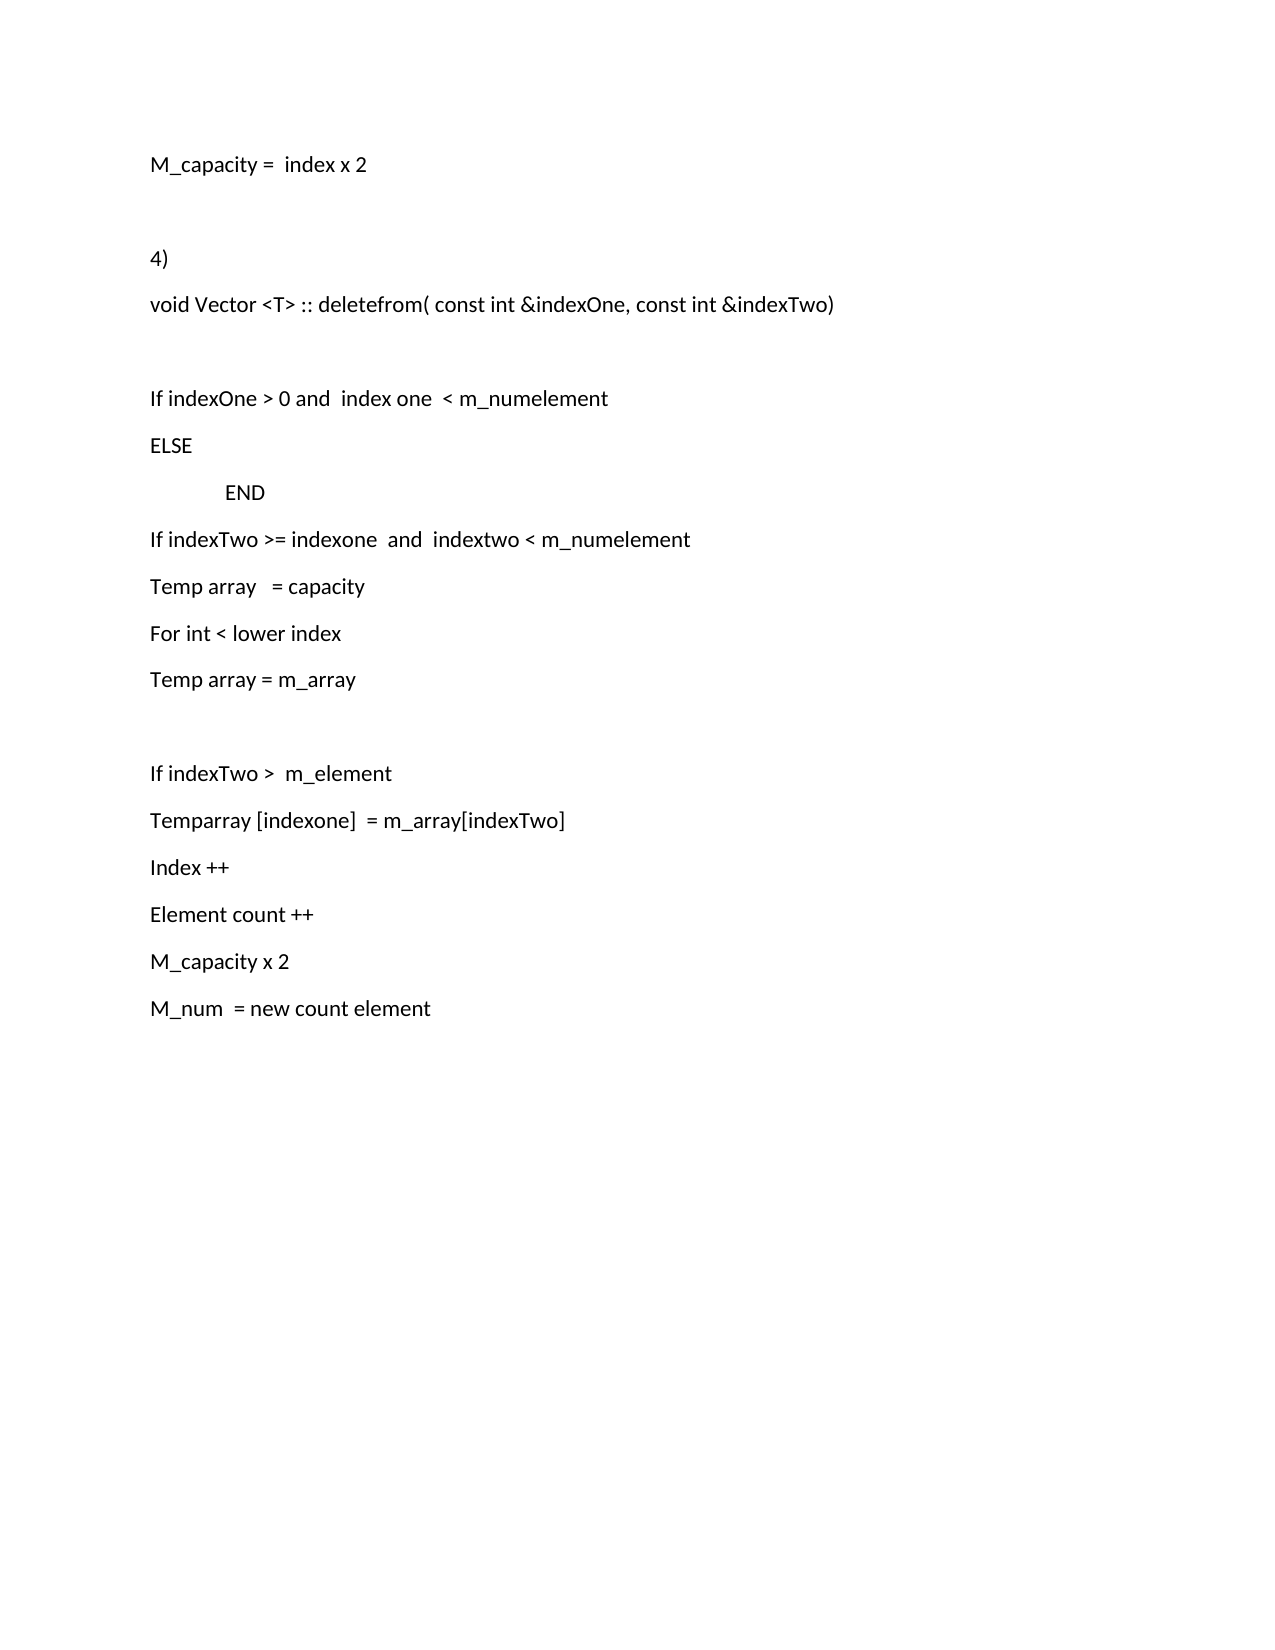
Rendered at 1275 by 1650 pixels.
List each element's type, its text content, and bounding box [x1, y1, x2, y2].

text END [225, 478, 1125, 506]
text Element count ++ [150, 900, 1125, 928]
text If indexOne > 0 and index one < m_numelement [150, 384, 1125, 412]
text void Vector <T> :: deletefrom( const int &indexOne, const int &indexTwo) [150, 291, 1125, 319]
text 4) [150, 244, 1125, 272]
text If indexTwo >= indexone and indextwo < m_numelement [150, 525, 1125, 553]
text Temparray [indexone] = m_array[indexTwo] [150, 806, 1125, 834]
text For int < lower index [150, 619, 1125, 647]
text ELSE [150, 431, 1125, 459]
text M_num = new count element [150, 994, 1125, 1022]
text M_capacity = index x 2 [150, 150, 1125, 178]
text M_capacity x 2 [150, 947, 1125, 975]
text Temp array = m_array [150, 666, 1125, 694]
text If indexTwo > m_element [150, 759, 1125, 787]
text Index ++ [150, 853, 1125, 881]
text Temp array = capacity [150, 572, 1125, 600]
